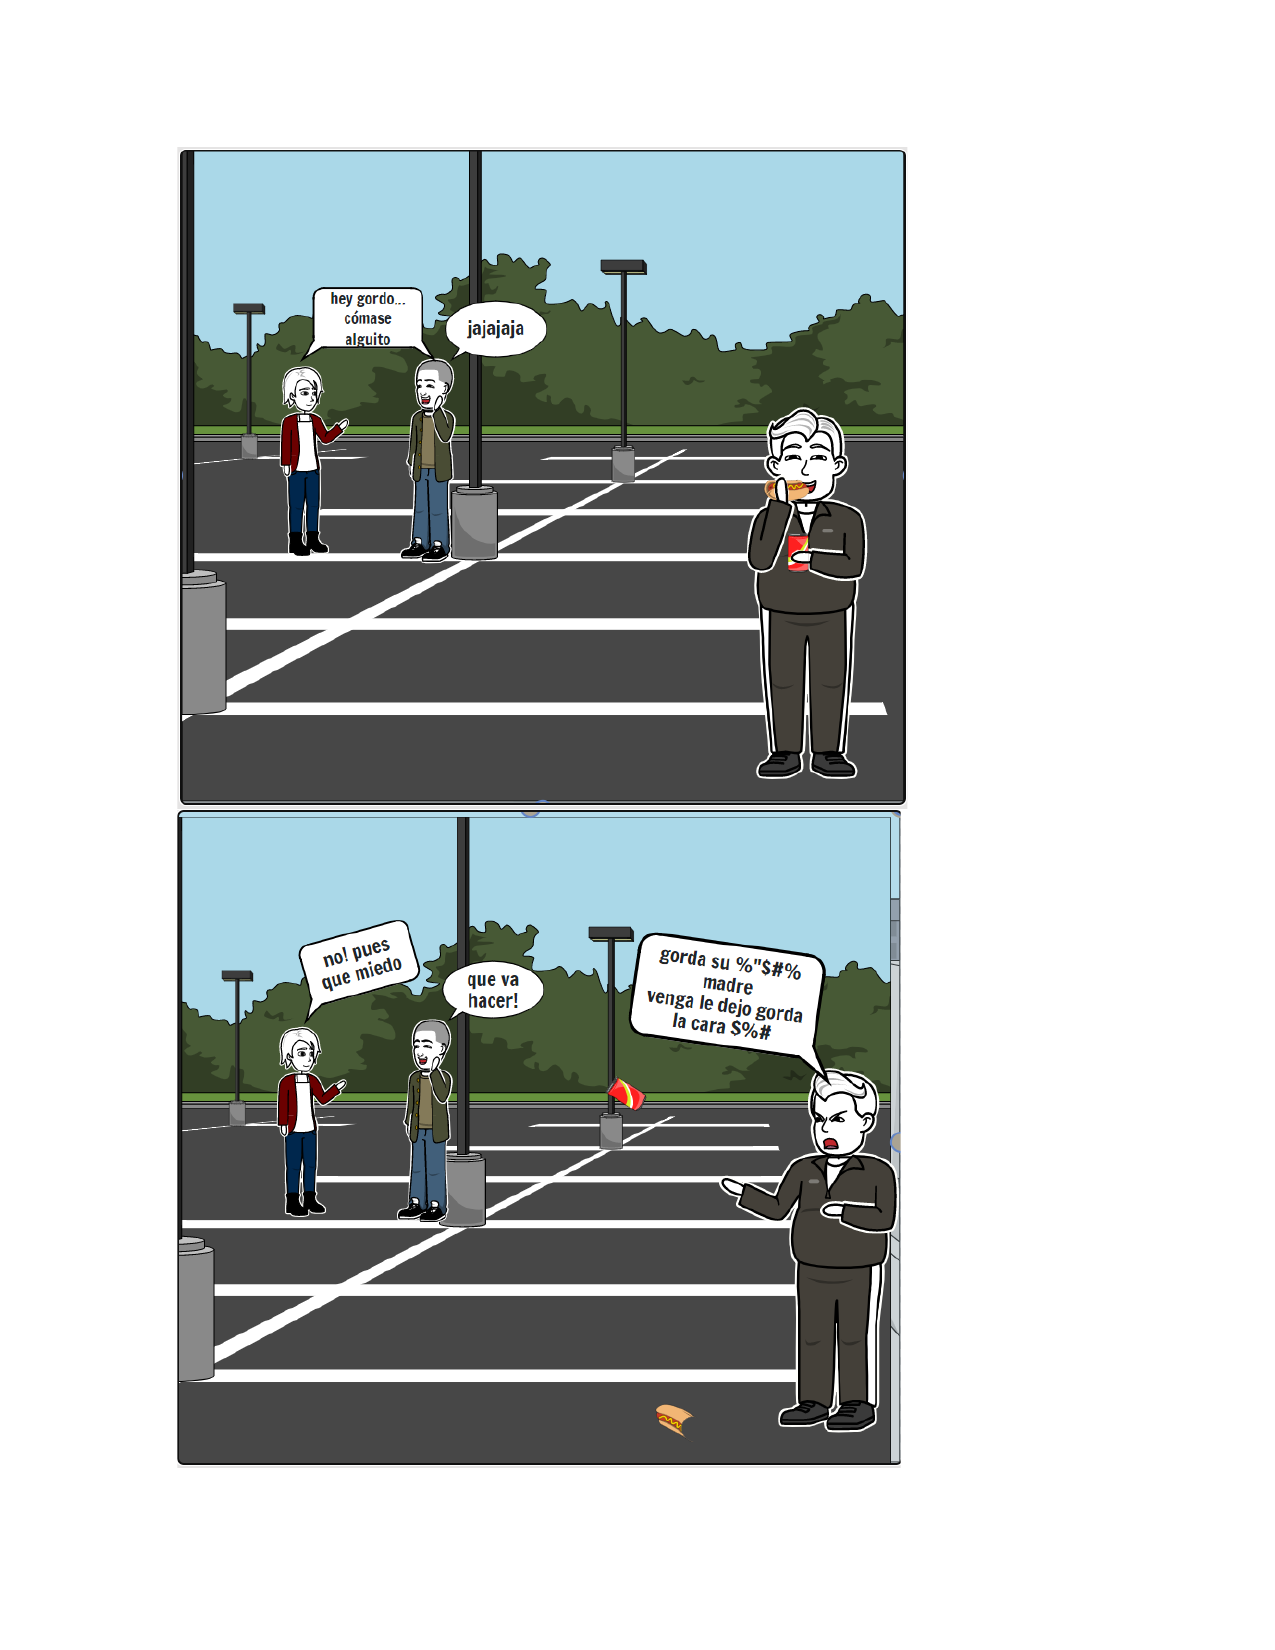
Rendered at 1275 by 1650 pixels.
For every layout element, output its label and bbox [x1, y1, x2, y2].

picture [177, 810, 901, 1468]
picture [177, 147, 908, 809]
